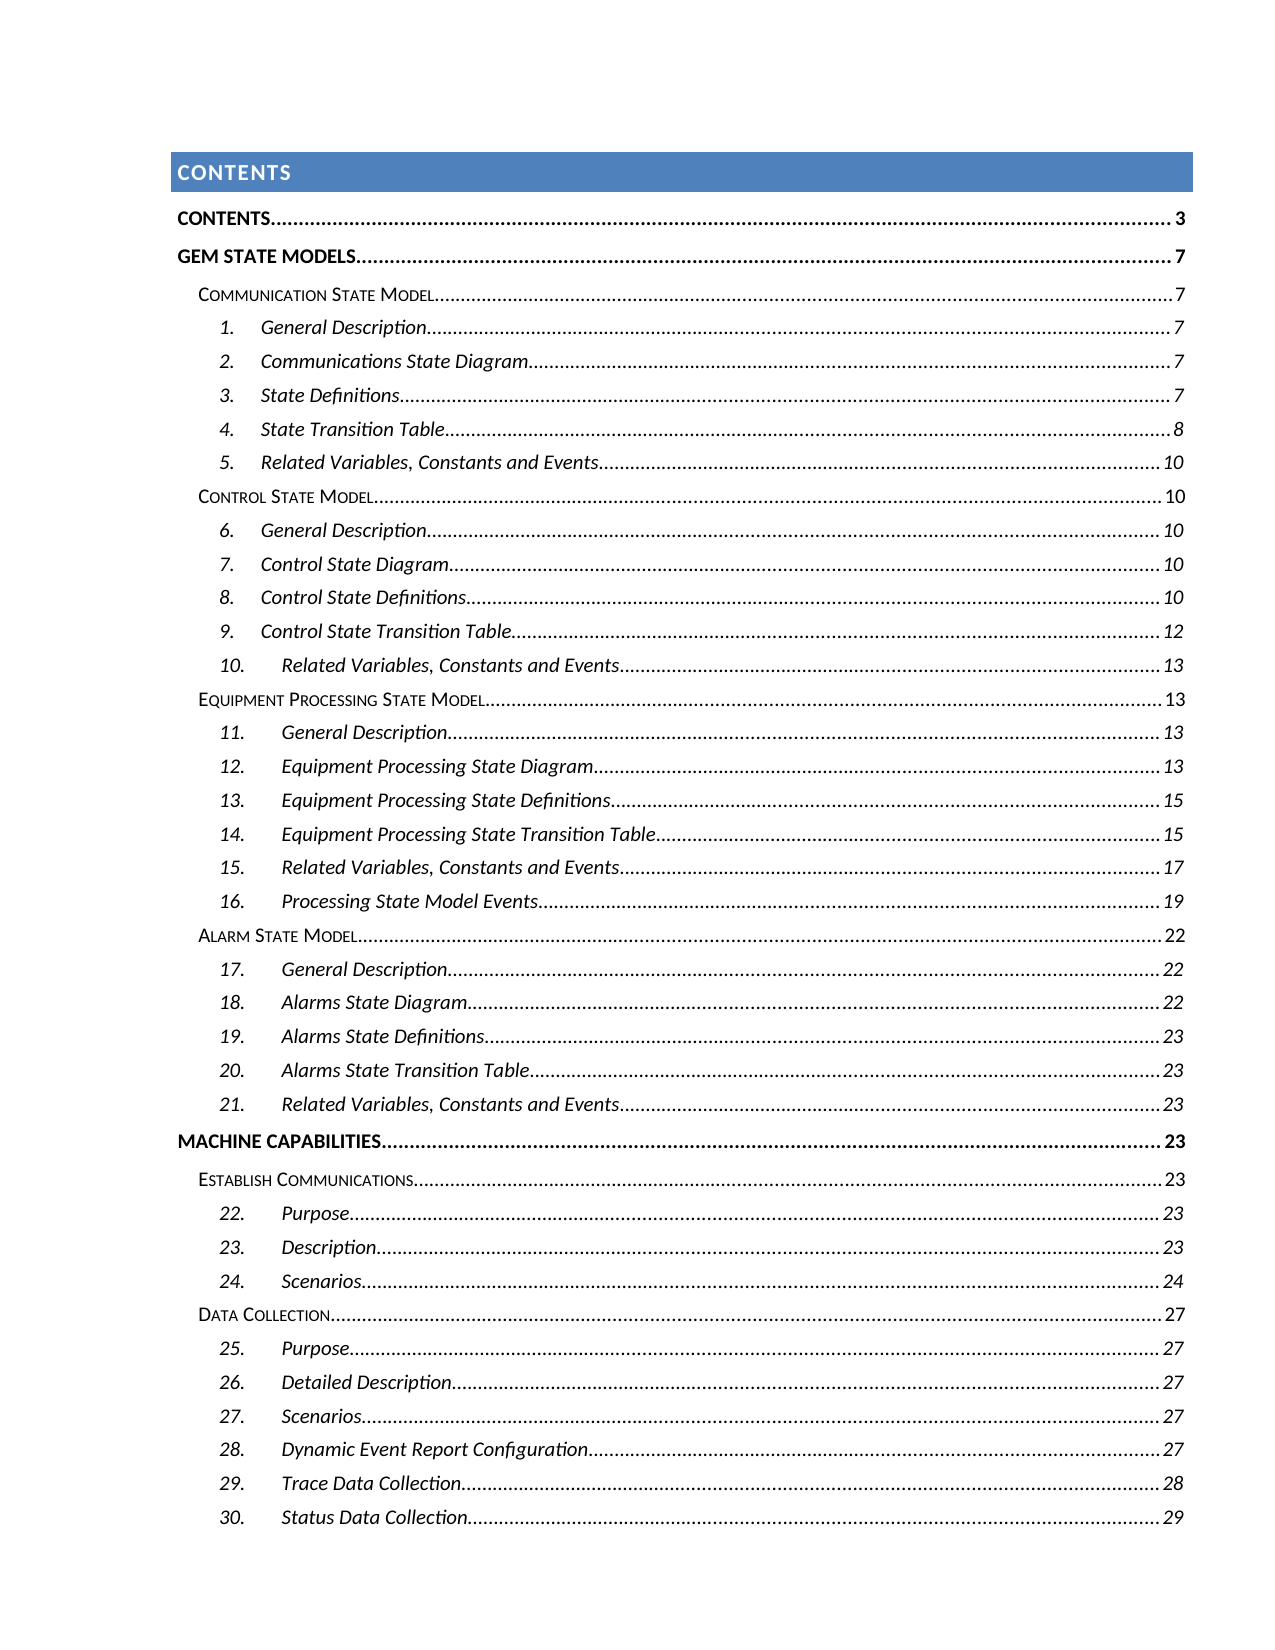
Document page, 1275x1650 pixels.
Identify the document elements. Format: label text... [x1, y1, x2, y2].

text 7. Control State Diagram 10 [219, 551, 1186, 576]
text 3. State Definitions 7 [219, 382, 1186, 407]
text Establish Communications 23 [198, 1167, 1186, 1192]
text 22. Purpose 23 [219, 1200, 1186, 1226]
text 13. Equipment Processing State Definitions 15 [219, 787, 1186, 812]
text 19. Alarms State Definitions 23 [219, 1023, 1186, 1049]
text Alarm State Model 22 [198, 922, 1186, 947]
text 11. General Description 13 [219, 719, 1186, 745]
text 18. Alarms State Diagram 22 [219, 989, 1186, 1015]
text 12. Equipment Processing State Diagram 13 [219, 753, 1186, 779]
text Machine Capabilities 23 [177, 1129, 1186, 1154]
text 14. Equipment Processing State Transition Table 15 [219, 821, 1186, 846]
text 28. Dynamic Event Report Configuration 27 [219, 1437, 1186, 1462]
text 23. Description 23 [219, 1234, 1186, 1259]
subtitle Contents [177, 158, 1186, 186]
text Contents 3 [177, 205, 1186, 230]
text 25. Purpose 27 [219, 1335, 1186, 1361]
text Control State Model 10 [198, 483, 1186, 509]
text 8. Control State Definitions 10 [219, 584, 1186, 610]
text 5. Related Variables, Constants and Events 10 [219, 449, 1186, 475]
text 10. Related Variables, Constants and Events 13 [219, 652, 1186, 677]
text 16. Processing State Model Events 19 [219, 888, 1186, 914]
text Equipment Processing State Model 13 [198, 686, 1186, 711]
text 15. Related Variables, Constants and Events 17 [219, 854, 1186, 880]
text 6. General Description 10 [219, 517, 1186, 542]
text 20. Alarms State Transition Table 23 [219, 1057, 1186, 1082]
text 29. Trace Data Collection 28 [219, 1470, 1186, 1496]
text 1. General Description 7 [219, 314, 1186, 340]
text 30. Status Data Collection 29 [219, 1504, 1186, 1529]
text 9. Control State Transition Table 12 [219, 618, 1186, 644]
text 26. Detailed Description 27 [219, 1369, 1186, 1394]
text 21. Related Variables, Constants and Events 23 [219, 1091, 1186, 1116]
text Communication State Model 7 [198, 281, 1186, 306]
text 17. General Description 22 [219, 956, 1186, 981]
text 24. Scenarios 24 [219, 1268, 1186, 1293]
text 2. Communications State Diagram 7 [219, 348, 1186, 374]
text Data Collection 27 [198, 1302, 1186, 1327]
text GEM State Models 7 [177, 243, 1186, 268]
text 4. State Transition Table 8 [219, 416, 1186, 441]
text 27. Scenarios 27 [219, 1403, 1186, 1428]
